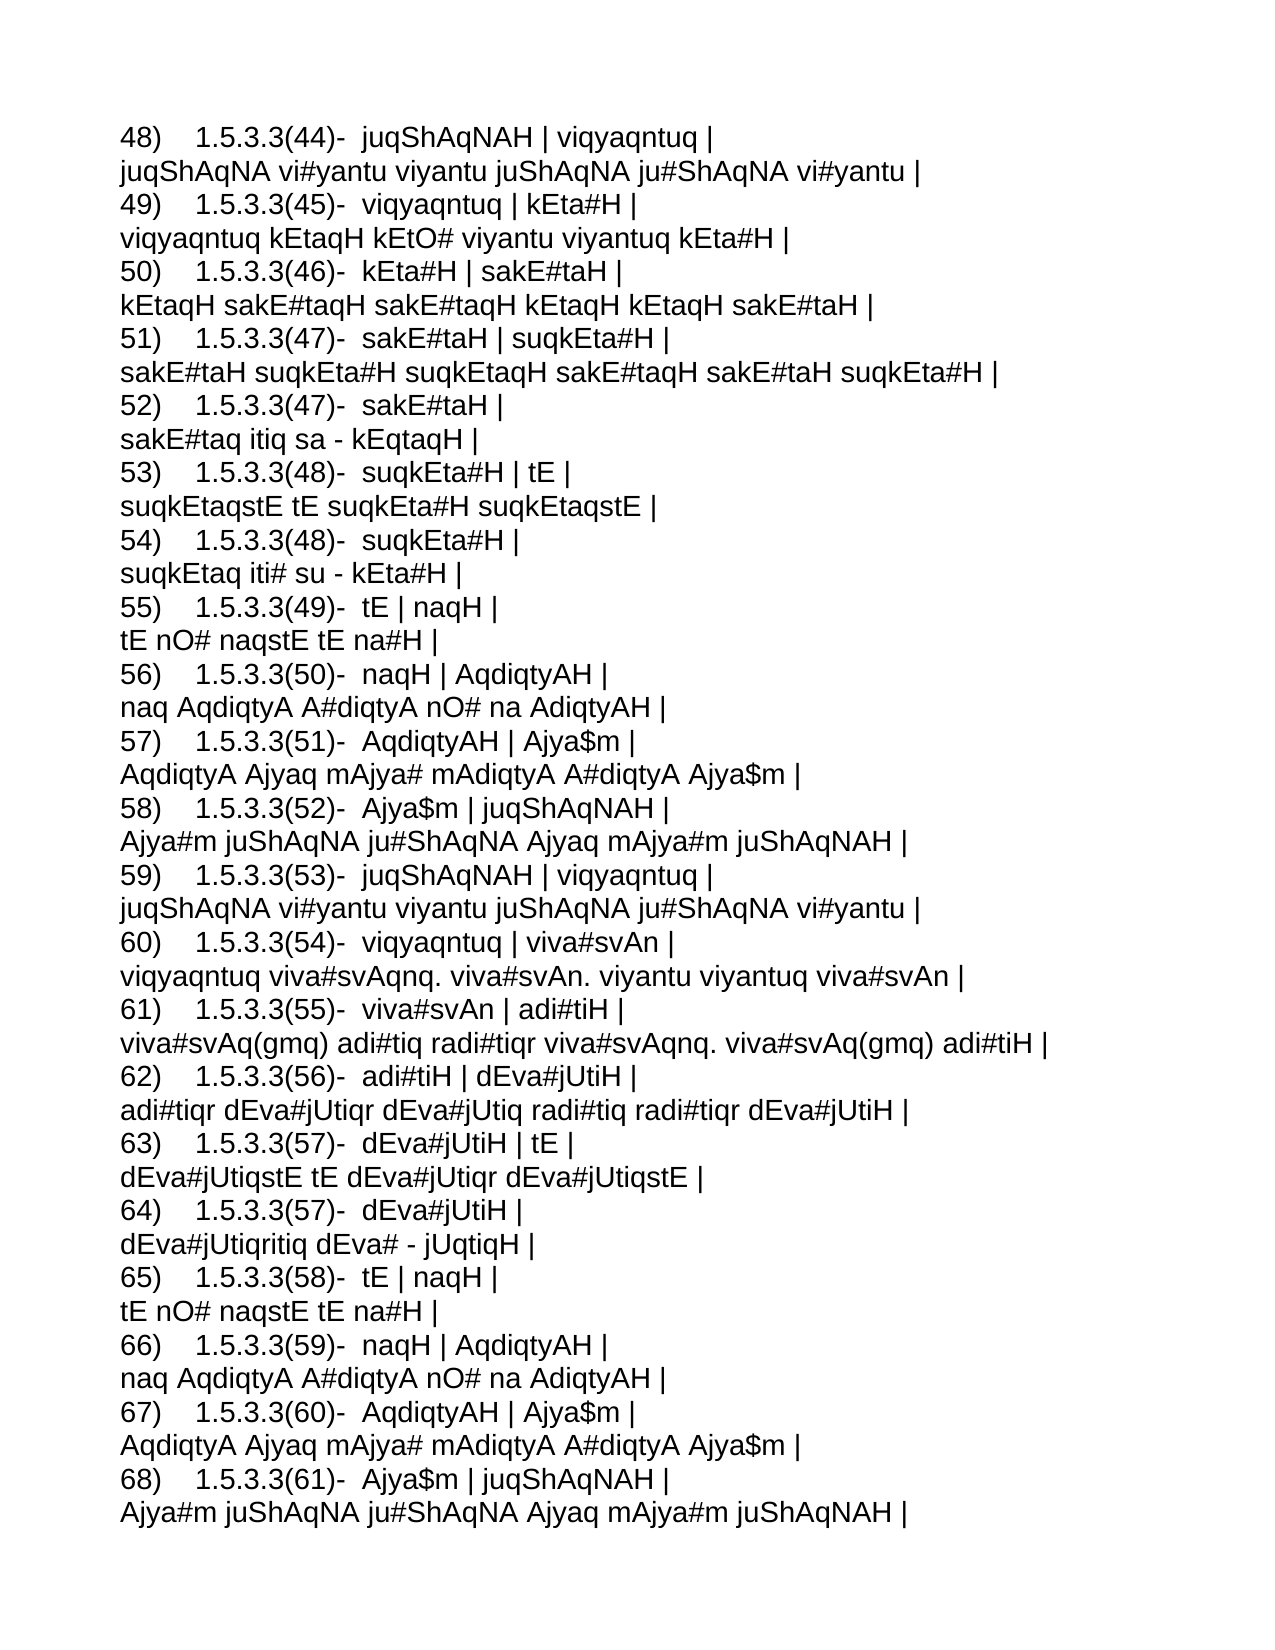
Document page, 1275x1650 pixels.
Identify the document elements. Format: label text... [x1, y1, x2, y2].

text juqShAqNA vi#yantu viyantu juShAqNA ju#ShAqNA vi#yantu | [120, 153, 1200, 187]
text AqdiqtyA Ajyaq mAjya# mAdiqtyA A#diqtyA Ajya$m | [120, 757, 1200, 791]
text 53) 1.5.3.3(48)- suqkEta#H | tE | [120, 455, 1200, 489]
text viva#svAq(gmq) adi#tiq radi#tiqr viva#svAqnq. viva#svAq(gmq) adi#tiH | [120, 1026, 1200, 1059]
text 50) 1.5.3.3(46)- kEta#H | sakE#taH | [120, 254, 1200, 288]
text AqdiqtyA Ajyaq mAjya# mAdiqtyA A#diqtyA Ajya$m | [120, 1428, 1200, 1462]
text dEva#jUtiqstE tE dEva#jUtiqr dEva#jUtiqstE | [120, 1160, 1200, 1193]
text kEtaqH sakE#taqH sakE#taqH kEtaqH kEtaqH sakE#taH | [120, 288, 1200, 321]
text 68) 1.5.3.3(61)- Ajya$m | juqShAqNAH | [120, 1462, 1200, 1495]
text tE nO# naqstE tE na#H | [120, 623, 1200, 657]
text sakE#taq itiq sa - kEqtaqH | [120, 422, 1200, 455]
text 67) 1.5.3.3(60)- AqdiqtyAH | Ajya$m | [120, 1394, 1200, 1428]
text 57) 1.5.3.3(51)- AqdiqtyAH | Ajya$m | [120, 724, 1200, 757]
text 59) 1.5.3.3(53)- juqShAqNAH | viqyaqntuq | [120, 858, 1200, 891]
text 51) 1.5.3.3(47)- sakE#taH | suqkEta#H | [120, 321, 1200, 355]
text naq AqdiqtyA A#diqtyA nO# na AdiqtyAH | [120, 1361, 1200, 1394]
text adi#tiqr dEva#jUtiqr dEva#jUtiq radi#tiq radi#tiqr dEva#jUtiH | [120, 1093, 1200, 1126]
text viqyaqntuq viva#svAqnq. viva#svAn. viyantu viyantuq viva#svAn | [120, 958, 1200, 992]
text naq AqdiqtyA A#diqtyA nO# na AdiqtyAH | [120, 690, 1200, 724]
text juqShAqNA vi#yantu viyantu juShAqNA ju#ShAqNA vi#yantu | [120, 891, 1200, 925]
text 62) 1.5.3.3(56)- adi#tiH | dEva#jUtiH | [120, 1059, 1200, 1093]
text viqyaqntuq kEtaqH kEtO# viyantu viyantuq kEta#H | [120, 221, 1200, 254]
text Ajya#m juShAqNA ju#ShAqNA Ajyaq mAjya#m juShAqNAH | [120, 824, 1200, 858]
text 63) 1.5.3.3(57)- dEva#jUtiH | tE | [120, 1126, 1200, 1160]
text 58) 1.5.3.3(52)- Ajya$m | juqShAqNAH | [120, 791, 1200, 824]
text 65) 1.5.3.3(58)- tE | naqH | [120, 1260, 1200, 1294]
text 60) 1.5.3.3(54)- viqyaqntuq | viva#svAn | [120, 925, 1200, 958]
text 49) 1.5.3.3(45)- viqyaqntuq | kEta#H | [120, 187, 1200, 221]
text 52) 1.5.3.3(47)- sakE#taH | [120, 388, 1200, 422]
text suqkEtaq iti# su - kEta#H | [120, 556, 1200, 589]
text tE nO# naqstE tE na#H | [120, 1294, 1200, 1327]
text 66) 1.5.3.3(59)- naqH | AqdiqtyAH | [120, 1327, 1200, 1361]
text 56) 1.5.3.3(50)- naqH | AqdiqtyAH | [120, 657, 1200, 690]
text 54) 1.5.3.3(48)- suqkEta#H | [120, 522, 1200, 556]
text dEva#jUtiqritiq dEva# - jUqtiqH | [120, 1227, 1200, 1260]
text 55) 1.5.3.3(49)- tE | naqH | [120, 589, 1200, 623]
text sakE#taH suqkEta#H suqkEtaqH sakE#taqH sakE#taH suqkEta#H | [120, 355, 1200, 388]
text Ajya#m juShAqNA ju#ShAqNA Ajyaq mAjya#m juShAqNAH | [120, 1495, 1200, 1529]
text 48) 1.5.3.3(44)- juqShAqNAH | viqyaqntuq | [120, 120, 1200, 153]
text 61) 1.5.3.3(55)- viva#svAn | adi#tiH | [120, 992, 1200, 1026]
text 64) 1.5.3.3(57)- dEva#jUtiH | [120, 1193, 1200, 1227]
text suqkEtaqstE tE suqkEta#H suqkEtaqstE | [120, 489, 1200, 522]
